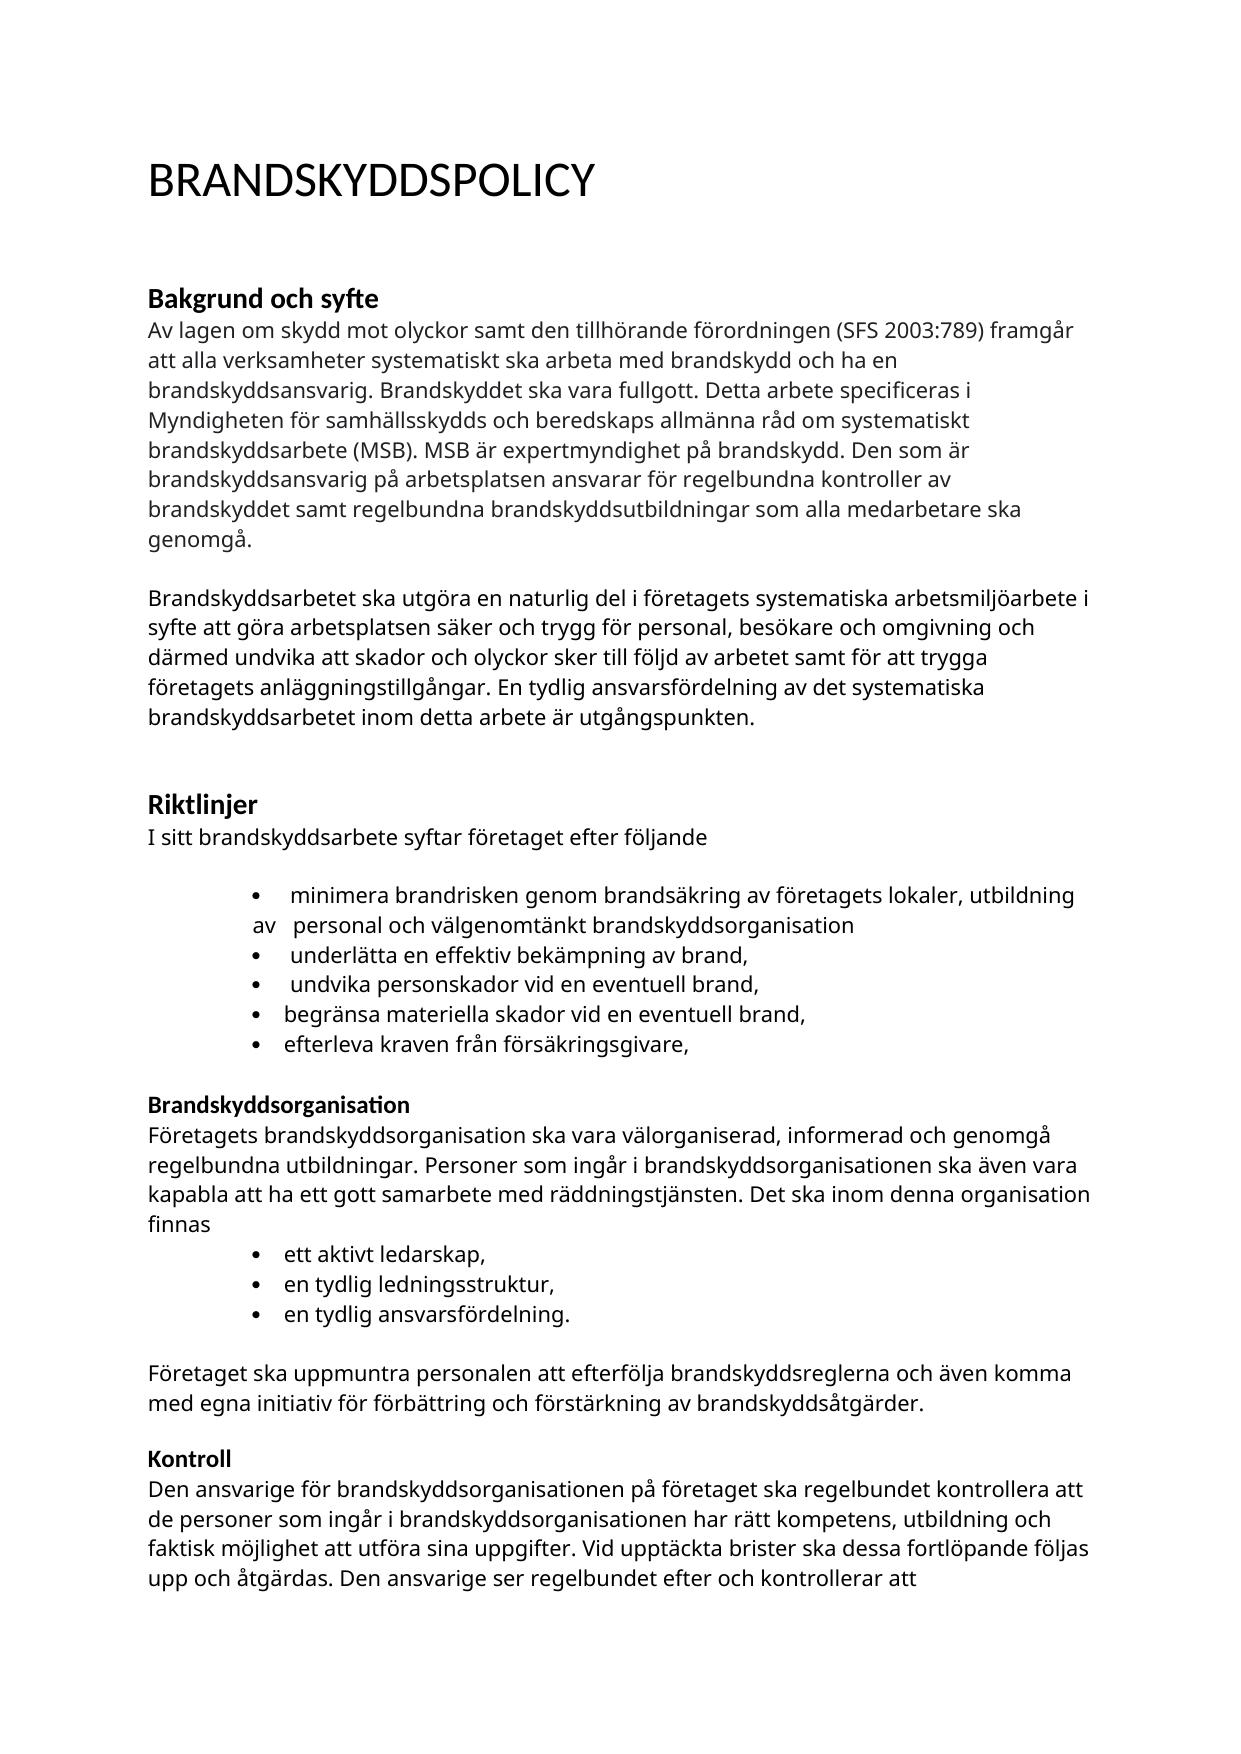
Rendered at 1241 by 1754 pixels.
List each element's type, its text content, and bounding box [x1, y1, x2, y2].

text Av lagen om skydd mot olyckor samt den tillhörande förordningen (SFS 2003:789) framgår att alla verksamheter systematiskt ska arbeta med brandskydd och ha en brandskyddsansvarig. Brandskyddet ska vara fullgott. Detta arbete specificeras i Myndigheten för samhällsskydds och beredskaps allmänna råd om systematiskt brandskyddsarbete (MSB). MSB är expertmyndighet på brandskydd. Den som är brandskyddsansvarig på arbetsplatsen ansvarar för regelbundna kontroller av brandskyddet samt regelbundna brandskyddsutbildningar som alla medarbetare ska genomgå. [148, 316, 1093, 554]
text Företagets brandskyddsorganisation ska vara välorganiserad, informerad och genomgå regelbundna utbildningar. Personer som ingår i brandskyddsorganisationen ska även vara kapabla att ha ett gott samarbete med räddningstjänsten. Det ska inom denna organisation finnas [148, 1120, 1093, 1239]
list en tydlig ledningsstruktur, [252, 1269, 1093, 1298]
text Brandskyddsorganisation [148, 1089, 1093, 1120]
text Bakgrund och syfte [148, 280, 1093, 316]
text I sitt brandskyddsarbete syftar företaget efter följande [148, 821, 1093, 851]
list underlätta en effektiv bekämpning av brand, [252, 939, 1093, 969]
text Företaget ska uppmuntra personalen att efterfölja brandskyddsreglerna och även komma med egna initiativ för förbättring och förstärkning av brandskyddsåtgärder. [148, 1358, 1093, 1418]
text BRANDSKYDDSPOLICY [148, 148, 1093, 209]
text Den ansvarige för brandskyddsorganisationen på företaget ska regelbundet kontrollera att de personer som ingår i brandskyddsorganisationen har rätt kompetens, utbildning och faktisk möjlighet att utföra sina uppgifter. Vid upptäckta brister ska dessa fortlöpande följas upp och åtgärdas. Den ansvarige ser regelbundet efter och kontrollerar att [148, 1474, 1093, 1593]
list en tydlig ansvarsfördelning. [252, 1298, 1093, 1328]
list efterleva kraven från försäkringsgivare, [252, 1029, 1093, 1059]
text Riktlinjer [148, 786, 1093, 821]
list begränsa materiella skador vid en eventuell brand, [252, 999, 1093, 1029]
list undvika personskador vid en eventuell brand, [252, 969, 1093, 999]
text Kontroll [148, 1443, 1093, 1474]
text Brandskyddsarbetet ska utgöra en naturlig del i företagets systematiska arbetsmiljöarbete i syfte att göra arbetsplatsen säker och trygg för personal, besökare och omgivning och därmed undvika att skador och olyckor sker till följd av arbetet samt för att trygga företagets anläggningstillgångar. En tydlig ansvarsfördelning av det systematiska brandskyddsarbetet inom detta arbete är utgångspunkten. [148, 583, 1093, 732]
list minimera brandrisken genom brandsäkring av företagets lokaler, utbildning av personal och välgenomtänkt brandskyddsorganisation [252, 880, 1093, 939]
list ett aktivt ledarskap, [252, 1239, 1093, 1269]
